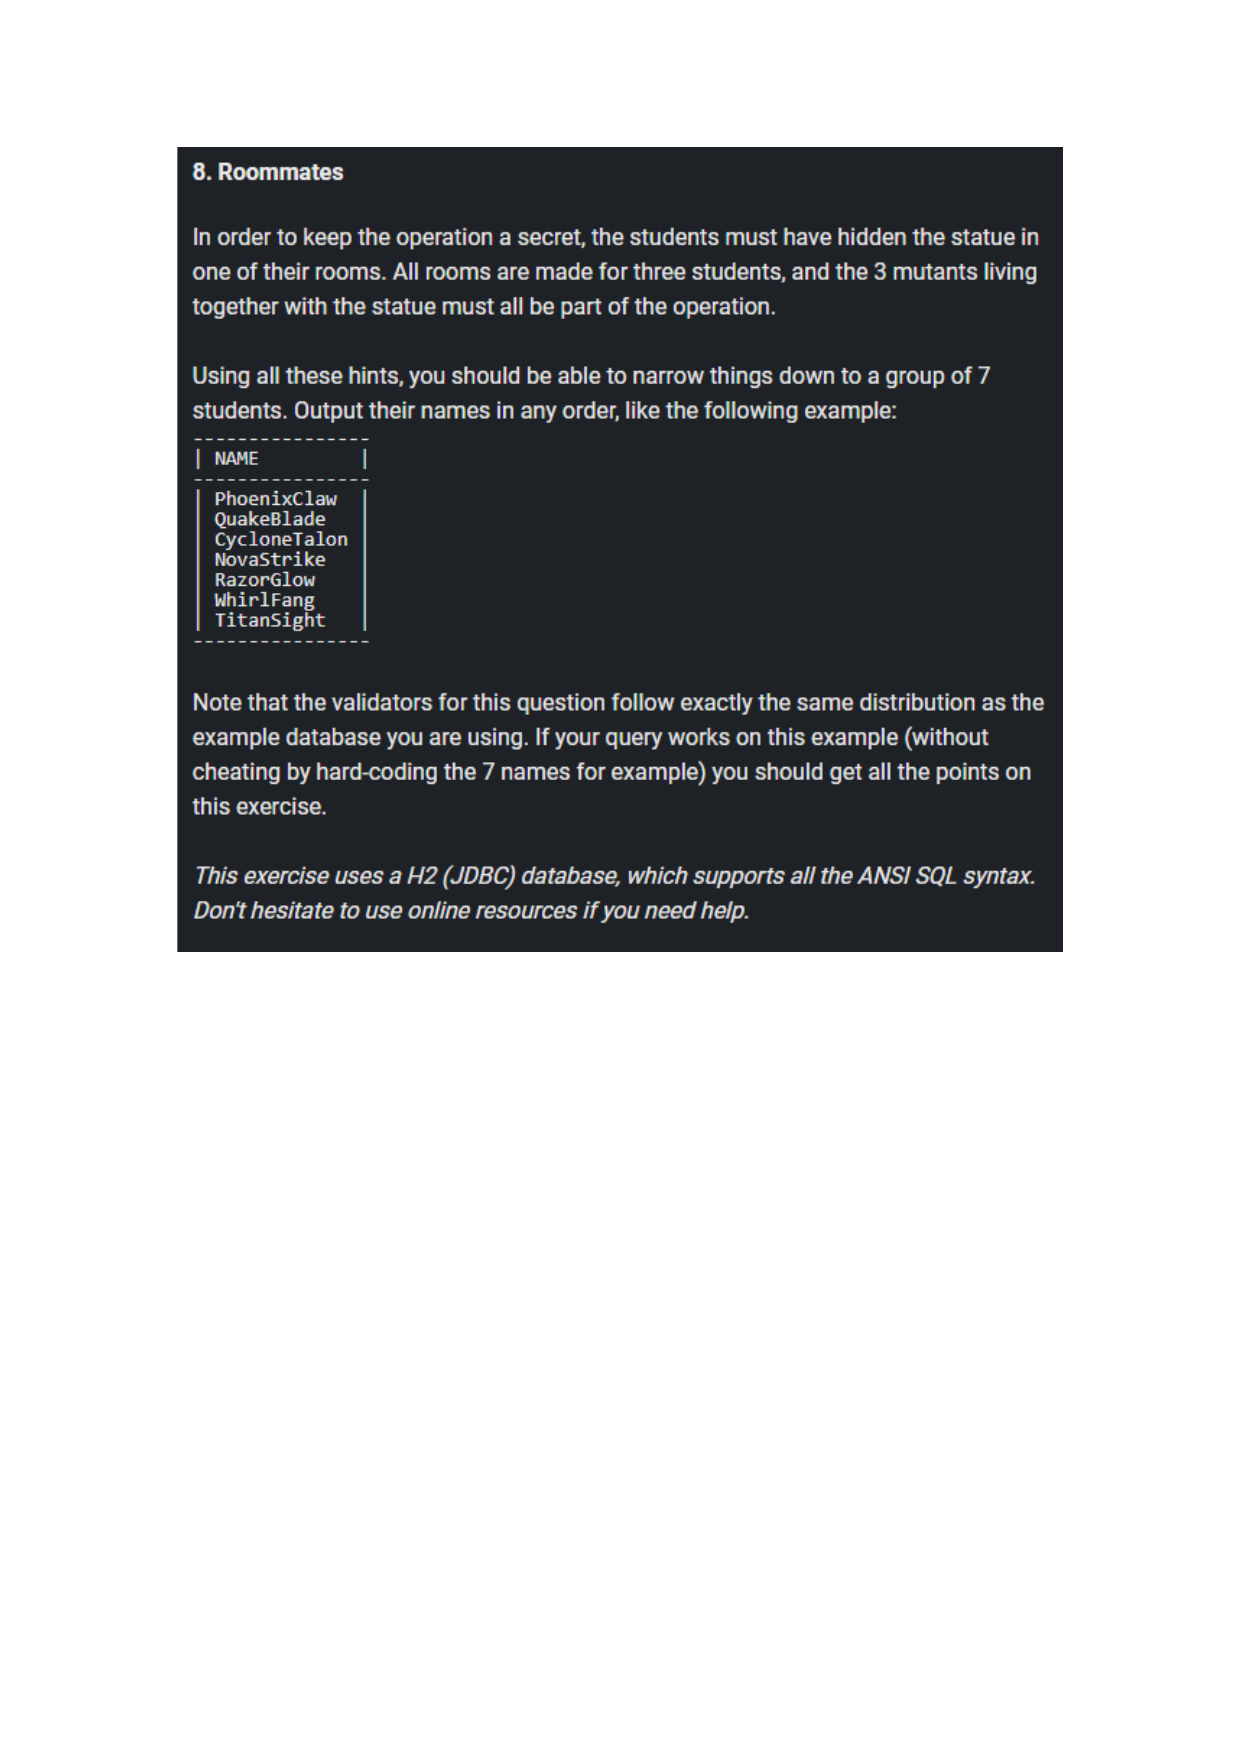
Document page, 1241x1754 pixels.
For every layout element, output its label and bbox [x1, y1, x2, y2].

picture [177, 147, 1063, 952]
